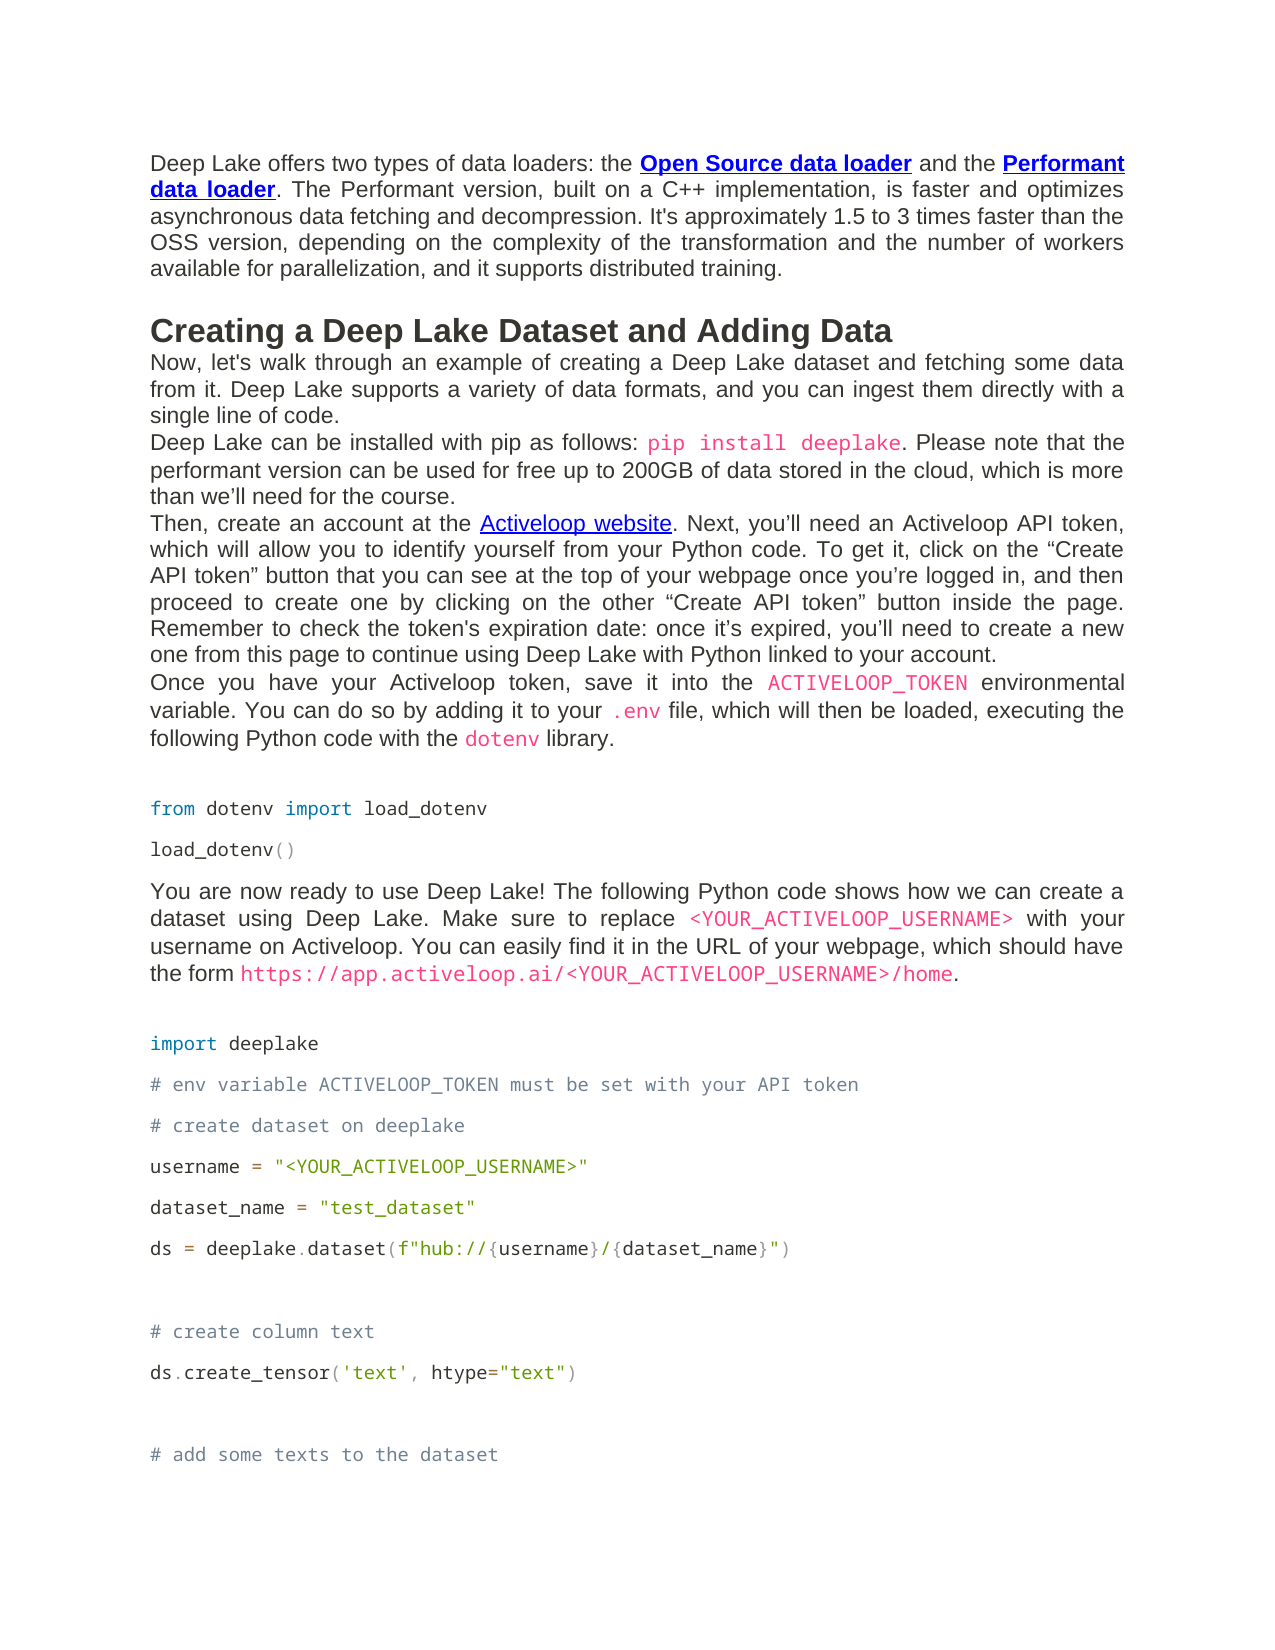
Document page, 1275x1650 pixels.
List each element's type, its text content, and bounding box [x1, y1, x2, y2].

text load_dotenv() [150, 837, 1125, 862]
text # create dataset on deeplake [150, 1112, 1125, 1138]
text # add some texts to the dataset [150, 1441, 1125, 1467]
text # env variable ACTIVELOOP_TOKEN must be set with your API token [150, 1071, 1125, 1097]
text Deep Lake offers two types of data loaders: the Open Source data loader and the Performant data loader. The Performant version, built on a C++ implementation, is faster and optimizes asynchronous data fetching and decompression. It's approximately 1.5 to 3 times faster than the OSS version, depending on the complexity of the transformation and the number of workers available for parallelization, and it supports distributed training. [150, 150, 1125, 282]
text Once you have your Activeloop token, save it into the ACTIVELOOP_TOKEN environmental variable. You can do so by adding it to your .env file, which will then be loaded, executing the following Python code with the dotenv library. [150, 668, 1125, 753]
text Deep Lake can be installed with pip as follows: pip install deeplake. Please note that the performant version can be used for free up to 200GB of data stored in the cloud, which is more than we’ll need for the course. [150, 428, 1125, 509]
text username = "<YOUR_ACTIVELOOP_USERNAME>" [150, 1153, 1125, 1179]
text You are now ready to use Deep Lake! The following Python code shows how we can create a dataset using Deep Lake. Make sure to replace <YOUR_ACTIVELOOP_USERNAME> with your username on Activeloop. You can easily find it in the URL of your webpage, which should have the form https://app.activeloop.ai/<YOUR_ACTIVELOOP_USERNAME>/home. [150, 878, 1125, 987]
text Then, create an account at the Activeloop website. Next, you’ll need an Activeloop API token, which will allow you to identify yourself from your Python code. To get it, click on the “Create API token” button that you can see at the top of your webpage once you’re logged in, and then proceed to create one by clicking on the other “Create API token” button inside the page. Remember to check the token's expiration date: once it’s expired, you’ll need to create a new one from this page to continue using Deep Lake with Python linked to your account. [150, 509, 1125, 668]
text import deeplake [150, 1030, 1125, 1055]
text # create column text [150, 1318, 1125, 1343]
text dataset_name = "test_dataset" [150, 1194, 1125, 1220]
subtitle Creating a Deep Lake Dataset and Adding Data [150, 311, 1125, 349]
text ds = deeplake.dataset(f"hub://{username}/{dataset_name}") [150, 1236, 1125, 1261]
text from dotenv import load_dotenv [150, 796, 1125, 821]
text Now, let's walk through an example of creating a Deep Lake dataset and fetching some data from it. Deep Lake supports a variety of data formats, and you can ingest them directly with a single line of code. [150, 349, 1125, 428]
text ds.create_tensor('text', htype="text") [150, 1359, 1125, 1384]
